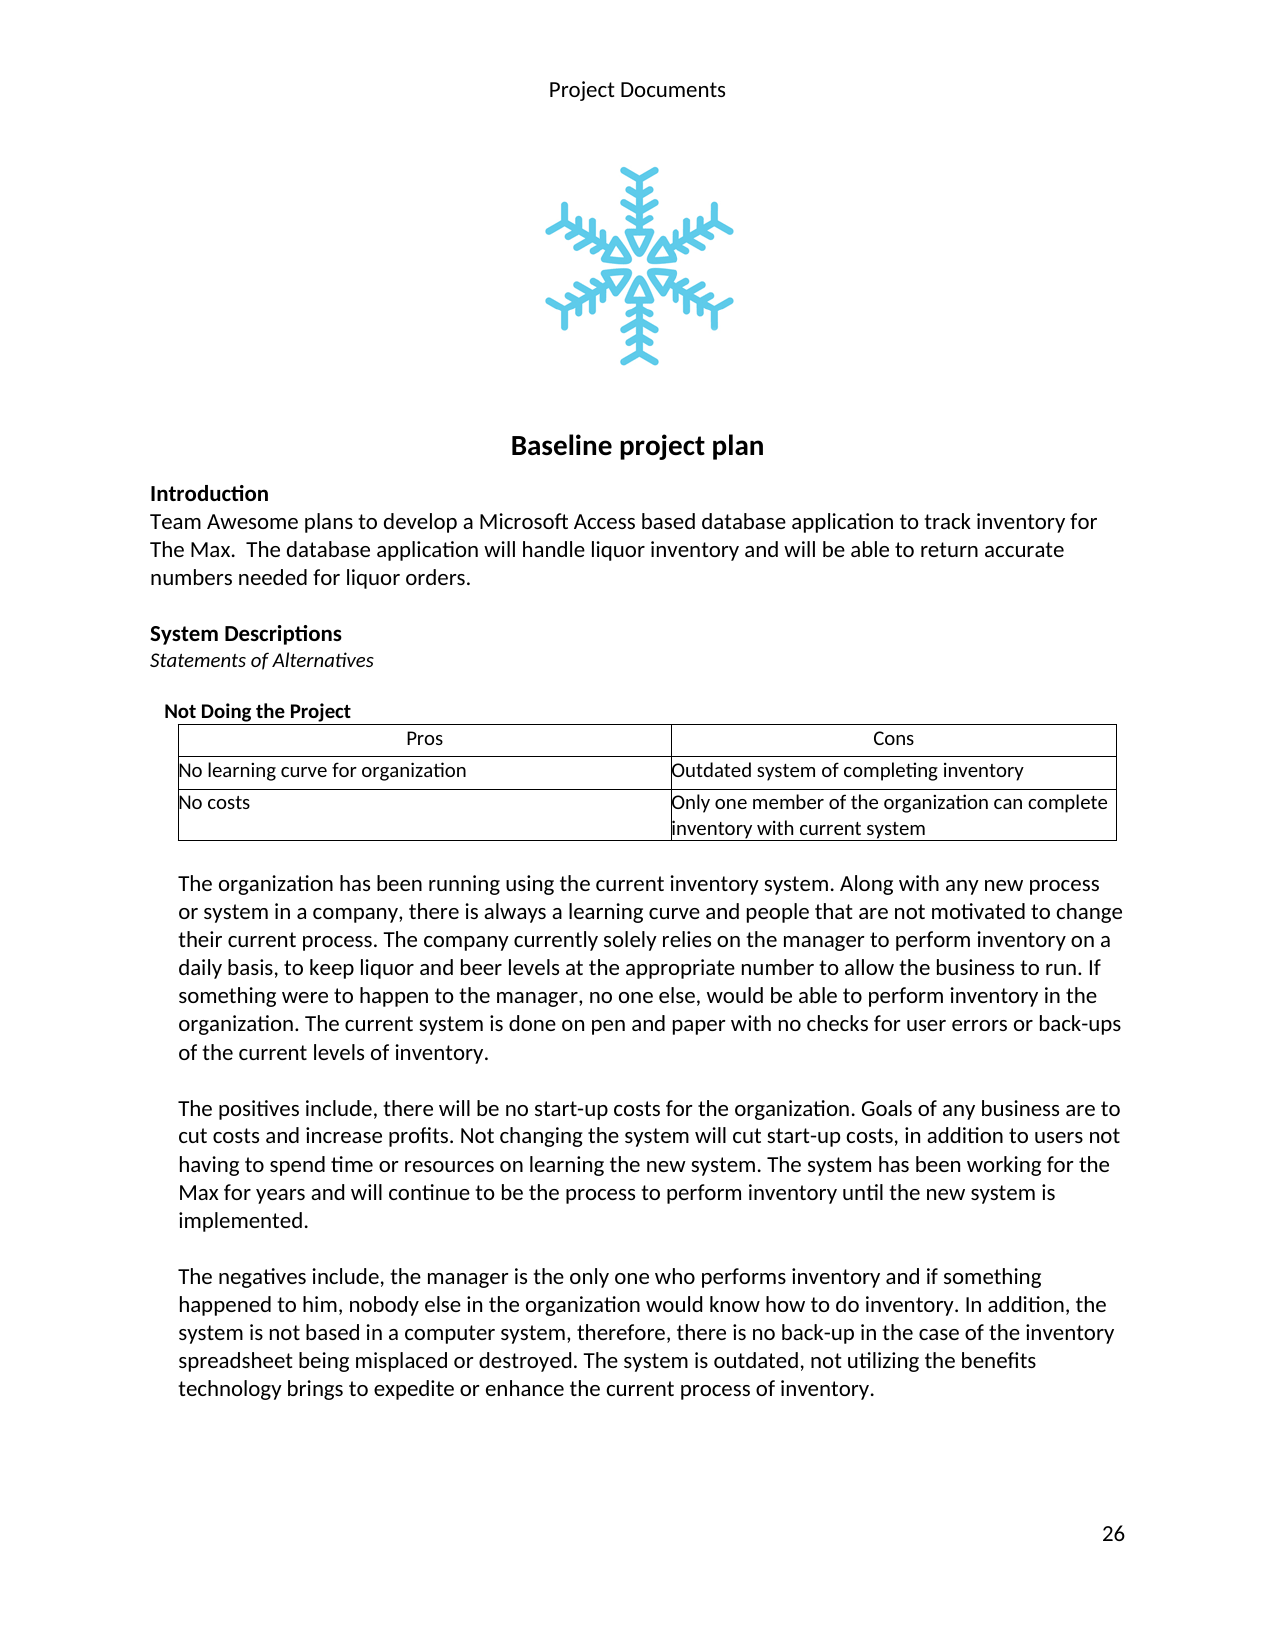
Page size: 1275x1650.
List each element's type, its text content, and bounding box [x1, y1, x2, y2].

text The positives include, there will be no start-up costs for the organization. Goals of any business are to cut costs and increase profits. Not changing the system will cut start-up costs, in addition to users not having to spend time or resources on learning the new system. The system has been working for the Max for years and will continue to be the process to perform inventory until the new system is implemented. [178, 1094, 1125, 1234]
table_cell No learning curve for organization [179, 757, 671, 788]
table_cell No costs [179, 790, 671, 840]
table_header Pros [179, 725, 671, 756]
text Statements of Alternatives [150, 647, 1125, 673]
text Baseline project plan [150, 427, 1125, 463]
text Team Awesome plans to develop a Microsoft Access based database application to track inventory for The Max. The database application will handle liquor inventory and will be able to return accurate numbers needed for liquor orders. [150, 507, 1125, 591]
text The negatives include, the manager is the only one who performs inventory and if something happened to him, nobody else in the organization would know how to do inventory. In addition, the system is not based in a computer system, therefore, there is no back-up in the case of the inventory spreadsheet being misplaced or destroyed. The system is outdated, not utilizing the benefits technology brings to expedite or enhance the current process of inventory. [178, 1262, 1125, 1402]
picture [369, 131, 907, 399]
table_cell Outdated system of completing inventory [672, 757, 1116, 788]
text Introduction [150, 479, 1125, 507]
text The organization has been running using the current inventory system. Along with any new process or system in a company, there is always a learning curve and people that are not motivated to change their current process. The company currently solely relies on the manager to perform inventory on a daily basis, to keep liquor and beer levels at the appropriate number to allow the business to run. If something were to happen to the manager, no one else, would be able to perform inventory in the organization. The current system is done on pen and paper with no checks for user errors or back-ups of the current levels of inventory. [178, 869, 1125, 1066]
table_header Cons [672, 725, 1116, 756]
text Not Doing the Project [150, 698, 1125, 724]
text System Descriptions [150, 619, 1125, 647]
table_cell Only one member of the organization can complete inventory with current system [672, 790, 1116, 840]
